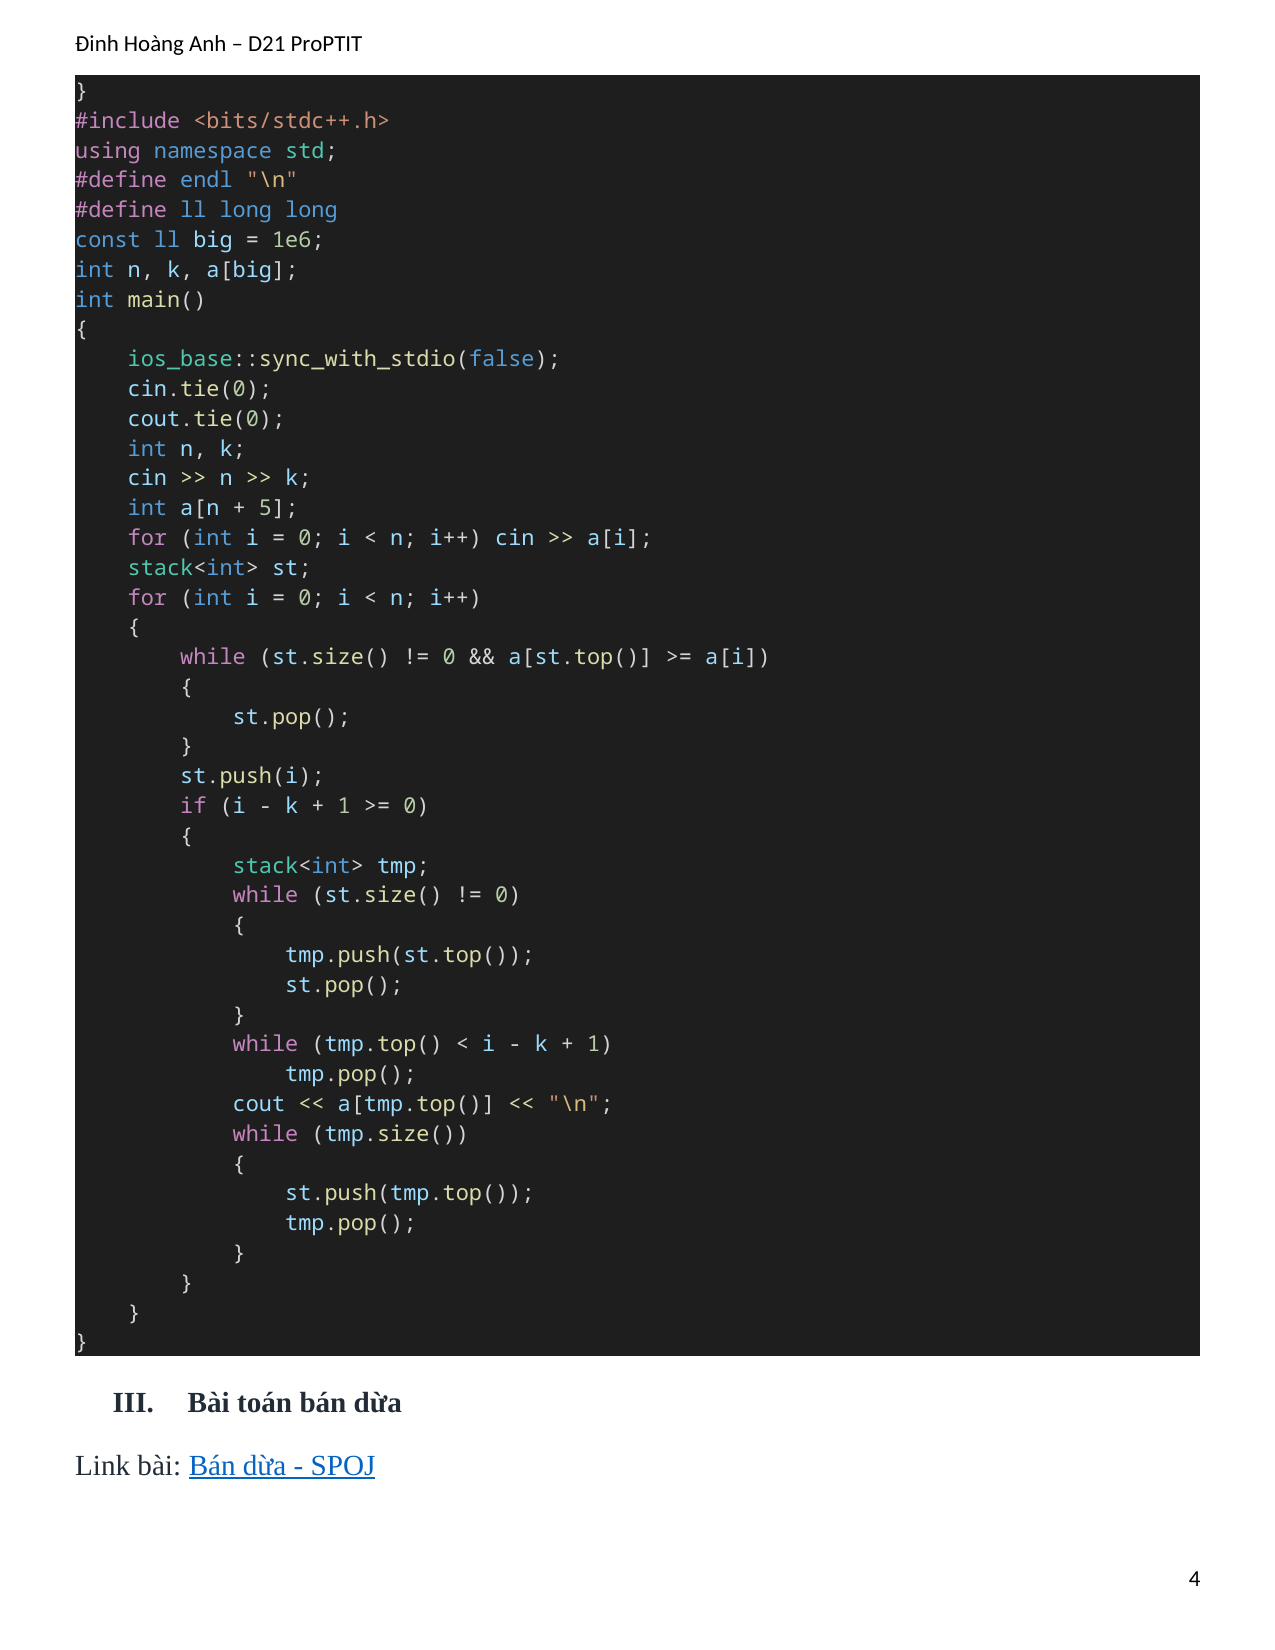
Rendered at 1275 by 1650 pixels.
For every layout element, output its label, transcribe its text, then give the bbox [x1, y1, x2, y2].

text } [75, 1267, 1200, 1296]
text while (st.size() != 0 && a[st.top()] >= a[i]) [75, 641, 1200, 671]
text if (i - k + 1 >= 0) [75, 790, 1200, 820]
text tmp.pop(); [75, 1207, 1200, 1237]
text stack<int> tmp; [75, 849, 1200, 879]
text cin >> n >> k; [75, 462, 1200, 492]
text #define ll long long [75, 194, 1200, 224]
text st.push(tmp.top()); [75, 1177, 1200, 1207]
text st.pop(); [75, 701, 1200, 730]
text int a[n + 5]; [75, 492, 1200, 522]
text cout << a[tmp.top()] << "\n"; [75, 1088, 1200, 1118]
text } [75, 730, 1200, 760]
text } [75, 998, 1200, 1028]
text } [75, 1296, 1200, 1326]
text int n, k, a[big]; [75, 254, 1200, 283]
text ios_base::sync_with_stdio(false); [75, 343, 1200, 373]
text { [75, 909, 1200, 939]
text int main() [75, 283, 1200, 313]
text st.pop(); [75, 969, 1200, 998]
text st.push(i); [75, 760, 1200, 790]
list Bài toán bán dừa [112, 1385, 1200, 1419]
text while (tmp.top() < i - k + 1) [75, 1028, 1200, 1058]
text const ll big = 1e6; [75, 224, 1200, 254]
text cin.tie(0); [75, 373, 1200, 403]
text { [75, 1147, 1200, 1177]
text using namespace std; [75, 134, 1200, 164]
text } [75, 75, 1200, 105]
text for (int i = 0; i < n; i++) [75, 581, 1200, 611]
text { [75, 611, 1200, 641]
text tmp.push(st.top()); [75, 939, 1200, 969]
text cout.tie(0); [75, 403, 1200, 432]
text { [75, 313, 1200, 343]
text { [75, 671, 1200, 701]
text while (tmp.size()) [75, 1118, 1200, 1147]
text { [75, 820, 1200, 849]
text } [75, 1237, 1200, 1267]
text tmp.pop(); [75, 1058, 1200, 1088]
text } [75, 1326, 1200, 1356]
text int n, k; [75, 432, 1200, 462]
text while (st.size() != 0) [75, 879, 1200, 909]
text for (int i = 0; i < n; i++) cin >> a[i]; [75, 522, 1200, 552]
text #define endl "\n" [75, 164, 1200, 194]
text stack<int> st; [75, 552, 1200, 581]
text #include <bits/stdc++.h> [75, 105, 1200, 134]
text Link bài: Bán dừa - SPOJ [75, 1448, 1200, 1481]
